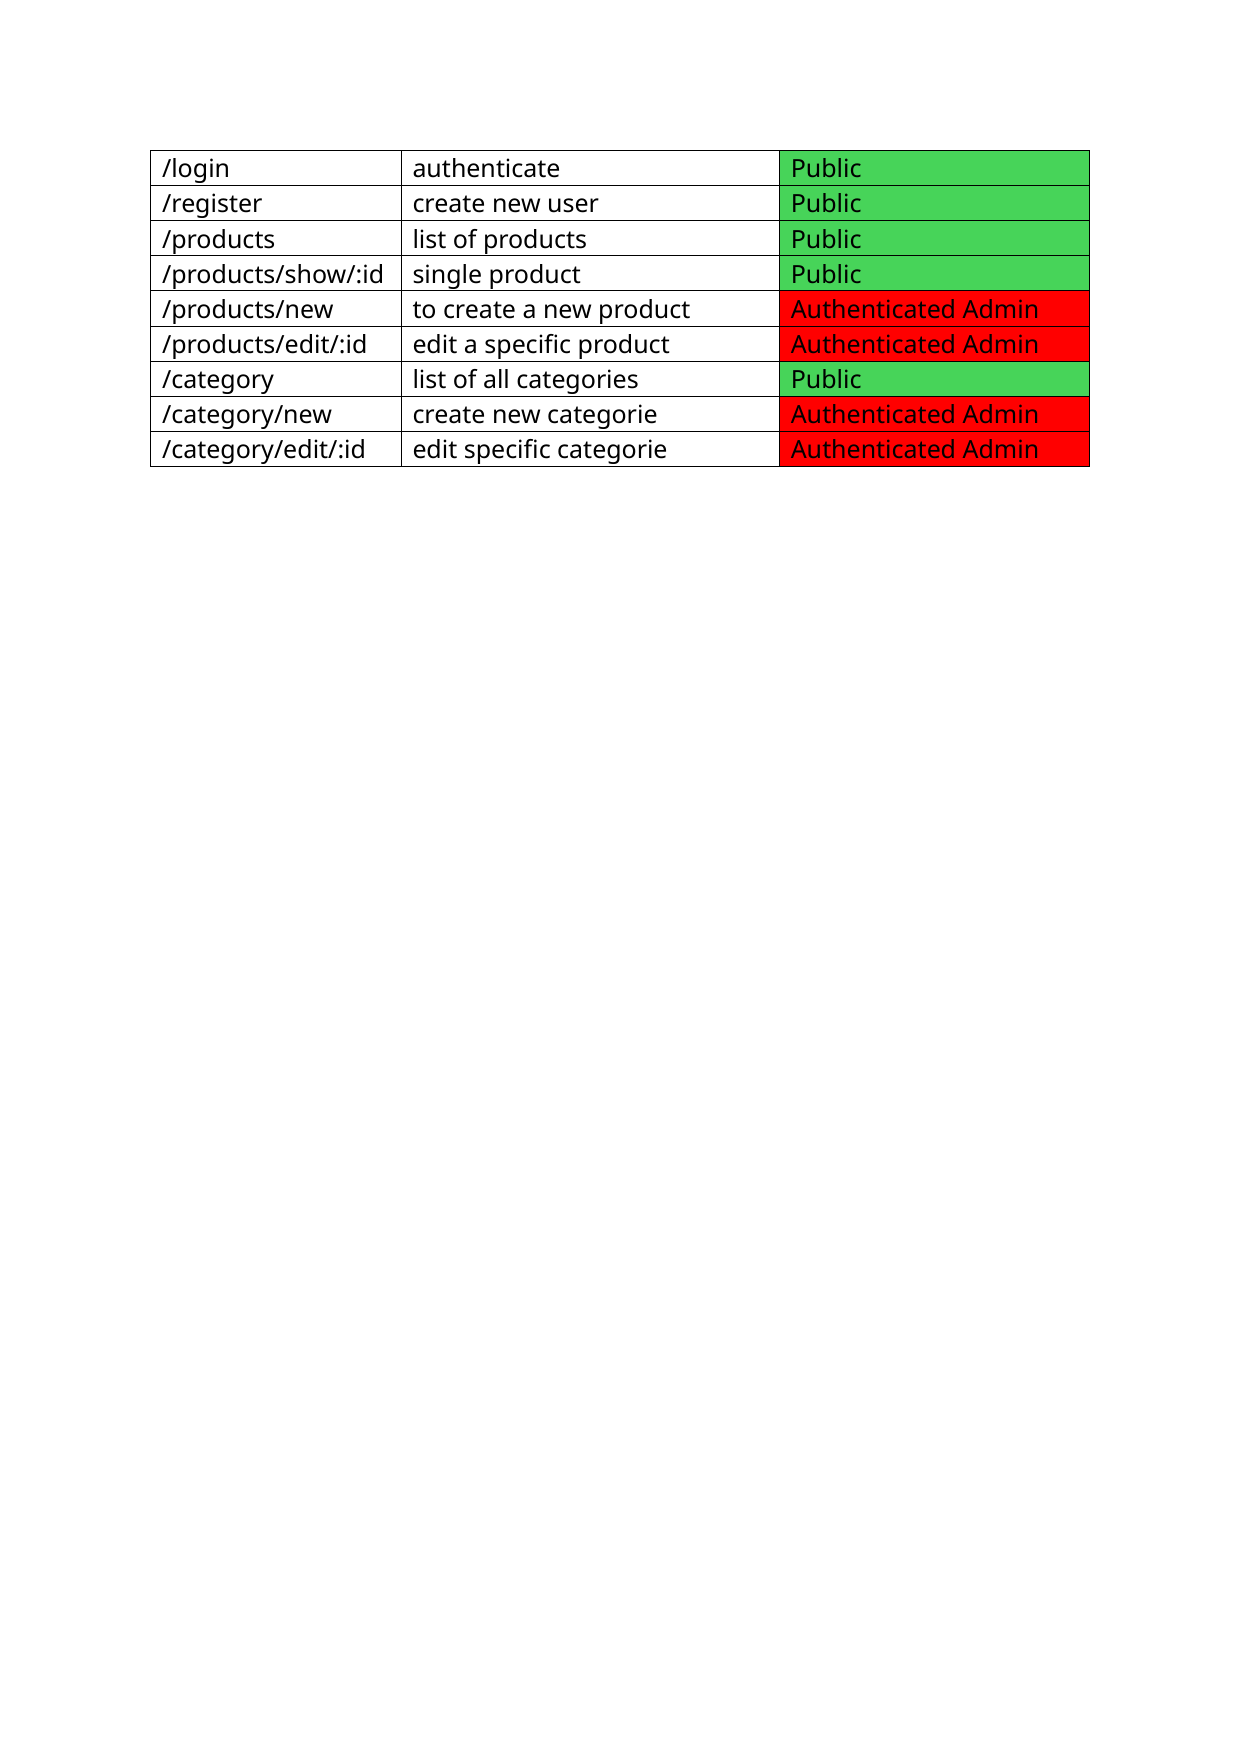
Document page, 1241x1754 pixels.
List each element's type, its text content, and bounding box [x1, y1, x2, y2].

table_header authenticate [402, 151, 779, 185]
table_cell edit a specific product [402, 327, 779, 361]
table_cell Public [780, 362, 1089, 396]
table_cell /products/show/:id [151, 256, 401, 290]
table_cell Public [780, 221, 1089, 255]
table_cell Authenticated Admin [780, 397, 1089, 431]
table_cell to create a new product [402, 291, 779, 326]
table_cell edit specific categorie [402, 432, 779, 466]
table_cell Authenticated Admin [780, 327, 1089, 361]
table_header Public [780, 151, 1089, 185]
table_cell Public [780, 186, 1089, 220]
table_cell /products [151, 221, 401, 255]
table_cell /category/new [151, 397, 401, 431]
table_cell Authenticated Admin [780, 432, 1089, 466]
table_cell single product [402, 256, 779, 290]
table_cell /products/edit/:id [151, 327, 401, 361]
table_cell Authenticated Admin [780, 291, 1089, 326]
table_cell list of products [402, 221, 779, 255]
table_cell create new categorie [402, 397, 779, 431]
table_cell /category/edit/:id [151, 432, 401, 466]
table_cell list of all categories [402, 362, 779, 396]
table_cell create new user [402, 186, 779, 220]
table_header /login [151, 151, 401, 185]
table_cell Public [780, 256, 1089, 290]
table_cell /category [151, 362, 401, 396]
table_cell /products/new [151, 291, 401, 326]
table_cell /register [151, 186, 401, 220]
